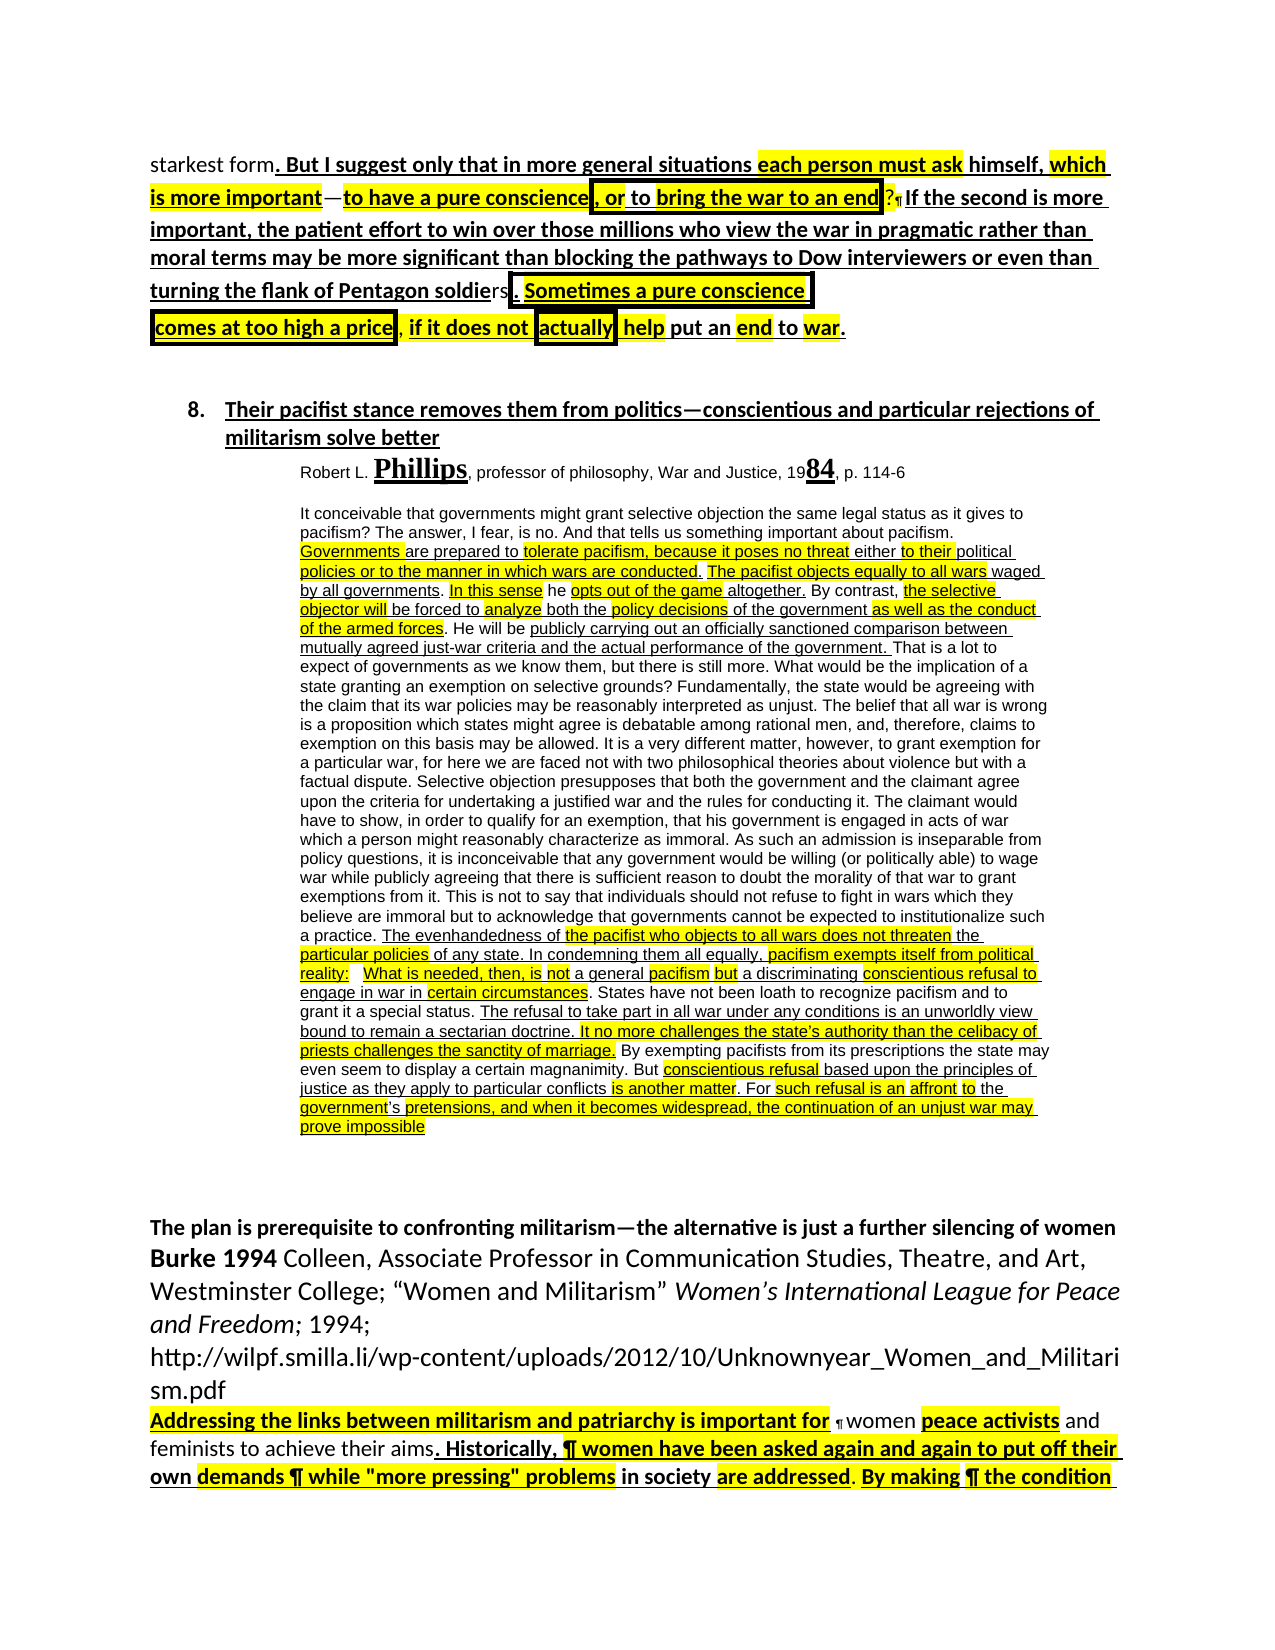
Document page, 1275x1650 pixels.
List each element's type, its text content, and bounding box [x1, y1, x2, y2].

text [150, 1406, 1125, 1490]
subtitle The plan is prerequisite to confronting militarism—the alternative is just a further silencing of women [150, 1213, 1125, 1241]
text Burke 1994 Colleen, Associate Professor in Communication Studies, Theatre, and Art, Westminster College; “Women and Militarism” Women’s International League for Peace and Freedom; 1994; http://wilpf.smilla.li/wp-content/uploads/2012/10/Unknownyear_Women_and_Militarism.pdf [150, 1241, 1125, 1406]
text It conceivable that governments might grant selective objection the same legal status as it gives to pacifism? The answer, I fear, is no. And that tells us something important about pacifism. Governments are prepared to tolerate pacifism, because it poses no threat either to their political policies or to the manner in which wars are conducted. The pacifist objects equally to all wars waged by all governments. In this sense he opts out of the game altogether. By contrast, the selective objector will be forced to analyze both the policy decisions of the government as well as the conduct of the armed forces. He will be publicly carrying out an officially sanctioned comparison between mutually agreed just-war criteria and the actual performance of the government. That is a lot to expect of governments as we know them, but there is still more. What would be the implication of a state granting an exemption on selective grounds? Fundamentally, the state would be agreeing with the claim that its war policies may be reasonably interpreted as unjust. The belief that all war is wrong is a proposition which states might agree is debatable among rational men, and, therefore, claims to exemption on this basis may be allowed. It is a very different matter, however, to grant exemption for a particular war, for here we are faced not with two philosophical theories about violence but with a factual dispute. Selective objection presupposes that both the government and the claimant agree upon the criteria for undertaking a justified war and the rules for conducting it. The claimant would have to show, in order to qualify for an exemption, that his government is engaged in acts of war which a person might reasonably characterize as immoral. As such an admission is inseparable from policy questions, it is inconceivable that any government would be willing (or politically able) to wage war while publicly agreeing that there is sufficient reason to doubt the morality of that war to grant exemptions from it. This is not to say that individuals should not refuse to fight in wars which they believe are immoral but to acknowledge that governments cannot be expected to institutionalize such a practice. The evenhandedness of the pacifist who objects to all wars does not threaten the particular policies of any state. In condemning them all equally, pacifism exempts itself from political reality: What is needed, then, is not a general pacifism but a discriminating conscientious refusal to engage in war in certain circumstances. States have not been loath to recognize pacifism and to grant it a special status. The refusal to take part in all war under any conditions is an unworldly view bound to remain a sectarian doctrine. It no more challenges the state’s authority than the celibacy of priests challenges the sanctity of marriage. By exempting pacifists from its prescriptions the state may even seem to display a certain magnanimity. But conscientious refusal based upon the principles of justice as they apply to particular conflicts is another matter. For such refusal is an affront to the government’s pretensions, and when it becomes widespread, the continuation of an unjust war may prove impossible [300, 504, 1050, 1136]
subtitle Their pacifist stance removes them from politics—conscientious and particular rejections of militarism solve better [187, 395, 1125, 451]
text comes at too high a price, if it does not actually help put an end to war. [618, 309, 1125, 346]
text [150, 150, 1125, 309]
text Robert L. Phillips, professor of philosophy, War and Justice, 1984, p. 114-6 [300, 451, 1125, 485]
